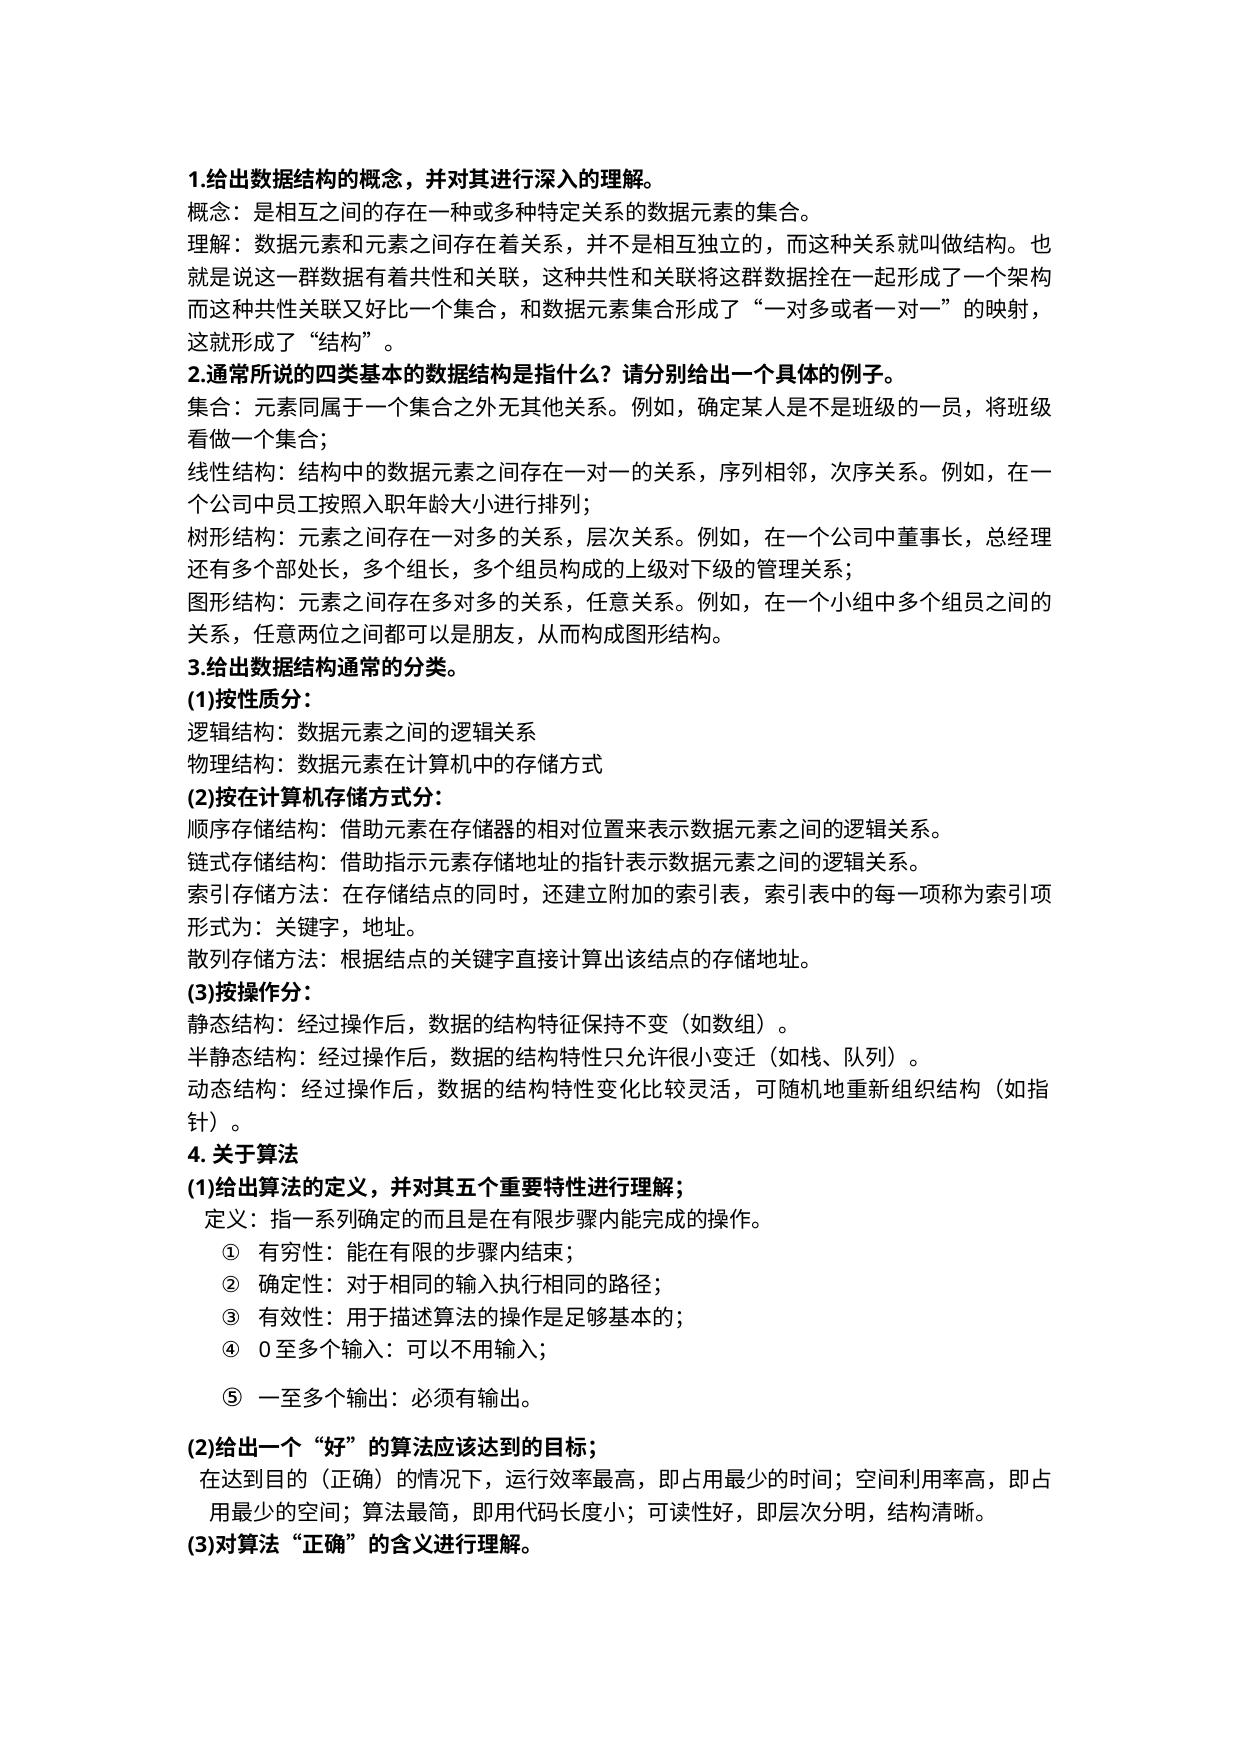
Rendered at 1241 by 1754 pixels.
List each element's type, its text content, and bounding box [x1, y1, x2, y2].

text (3)按操作分： [187, 974, 1053, 1007]
list 有效性：用于描述算法的操作是足够基本的； [221, 1299, 1053, 1332]
text 链式存储结构：借助指示元素存储地址的指针表示数据元素之间的逻辑关系。 [187, 844, 1053, 877]
list 有穷性：能在有限的步骤内结束； [221, 1234, 1053, 1267]
text 索引存储方法：在存储结点的同时，还建立附加的索引表，索引表中的每一项称为索引项，形式为：关键字，地址。 [187, 877, 1053, 942]
text 动态结构：经过操作后，数据的结构特性变化比较灵活，可随机地重新组织结构（如指针）。 [187, 1072, 1053, 1137]
text 2.通常所说的四类基本的数据结构是指什么？请分别给出一个具体的例子。 [187, 357, 1053, 389]
text 4. 关于算法 [187, 1137, 1053, 1169]
text 线性结构：结构中的数据元素之间存在一对一的关系，序列相邻，次序关系。例如，在一个公司中员工按照入职年龄大小进行排列； [187, 454, 1053, 519]
text 概念：是相互之间的存在一种或多种特定关系的数据元素的集合。 [187, 194, 1053, 227]
text 逻辑结构：数据元素之间的逻辑关系 [187, 714, 1053, 747]
text 3.给出数据结构通常的分类。 [187, 649, 1053, 682]
text 物理结构：数据元素在计算机中的存储方式 [187, 747, 1053, 779]
text (2)给出一个“好”的算法应该达到的目标； [187, 1429, 1053, 1462]
text 半静态结构：经过操作后，数据的结构特性只允许很小变迁（如栈、队列）。 [187, 1039, 1053, 1072]
text 定义：指一系列确定的而且是在有限步骤内能完成的操作。 [187, 1202, 1053, 1234]
text 树形结构：元素之间存在一对多的关系，层次关系。例如，在一个公司中董事长，总经理，还有多个部处长，多个组长，多个组员构成的上级对下级的管理关系； [187, 519, 1053, 584]
text (3)对算法“正确”的含义进行理解。 [187, 1527, 1053, 1559]
text (1)给出算法的定义，并对其五个重要特性进行理解； [187, 1169, 1053, 1202]
text 图形结构：元素之间存在多对多的关系，任意关系。例如，在一个小组中多个组员之间的关系，任意两位之间都可以是朋友，从而构成图形结构。 [187, 584, 1053, 649]
text 散列存储方法：根据结点的关键字直接计算出该结点的存储地址。 [187, 942, 1053, 974]
text (1)按性质分： [187, 682, 1053, 714]
list 0至多个输入：可以不用输入； [221, 1332, 1053, 1364]
text 1.给出数据结构的概念，并对其进行深入的理解。 [187, 162, 1053, 194]
text 在达到目的（正确）的情况下，运行效率最高，即占用最少的时间；空间利用率高，即占用最少的空间；算法最简，即用代码长度小；可读性好，即层次分明，结构清晰。 [187, 1462, 1053, 1527]
text 理解：数据元素和元素之间存在着关系，并不是相互独立的，而这种关系就叫做结构。也就是说这一群数据有着共性和关联，这种共性和关联将这群数据拴在一起形成了一个架构，而这种共性关联又好比一个集合，和数据元素集合形成了“一对多或者一对一”的映射，这就形成了“结构”。 [187, 227, 1053, 357]
list 一至多个输出：必须有输出。 [221, 1364, 1053, 1429]
text 静态结构：经过操作后，数据的结构特征保持不变（如数组）。 [187, 1007, 1053, 1039]
list 确定性：对于相同的输入执行相同的路径； [221, 1267, 1053, 1299]
text (2)按在计算机存储方式分： [187, 779, 1053, 812]
text 顺序存储结构：借助元素在存储器的相对位置来表示数据元素之间的逻辑关系。 [187, 812, 1053, 844]
text 集合：元素同属于一个集合之外无其他关系。例如，确定某人是不是班级的一员，将班级看做一个集合； [187, 389, 1053, 454]
